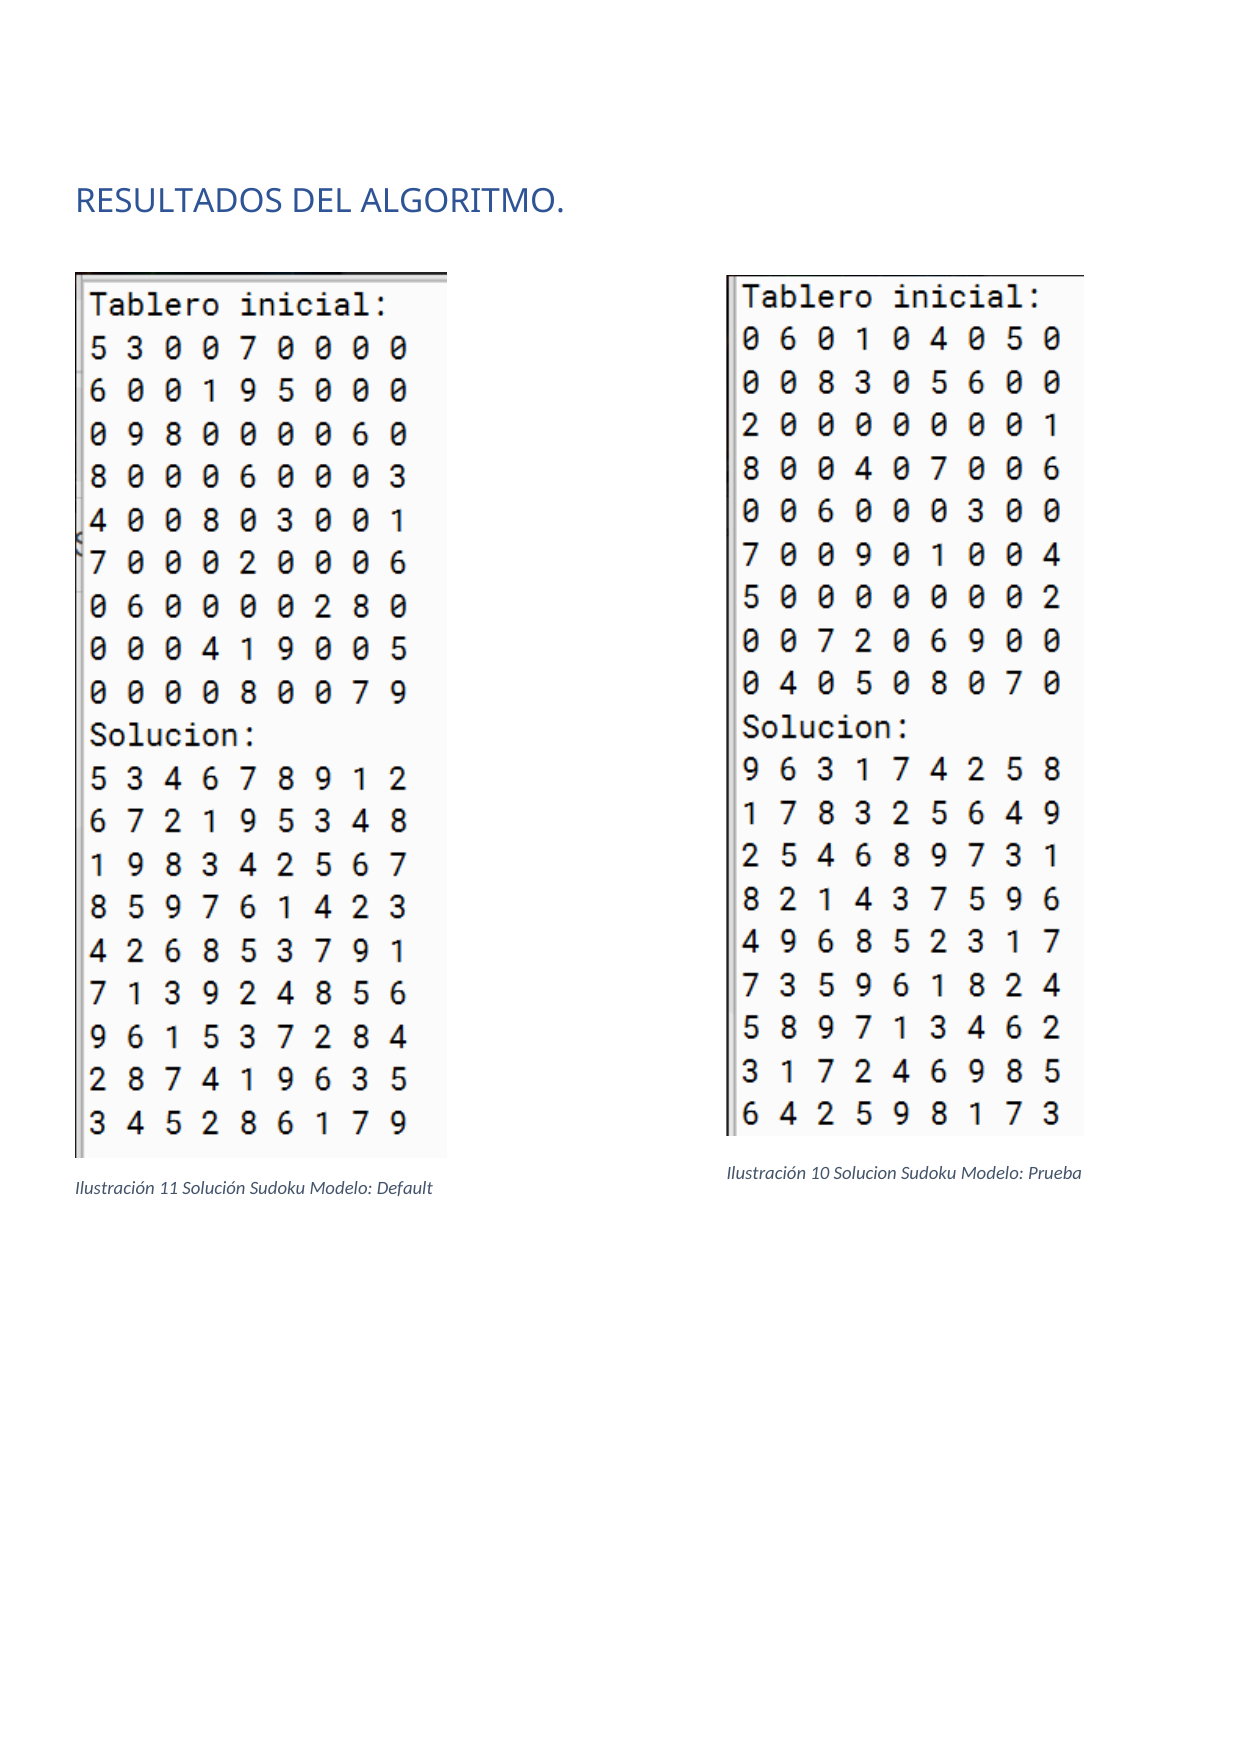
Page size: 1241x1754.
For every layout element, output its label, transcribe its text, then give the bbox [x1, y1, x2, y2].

subtitle RESULTADOS DEL ALGORITMO. [75, 177, 1165, 222]
picture [75, 272, 447, 1158]
picture [726, 275, 1084, 1136]
